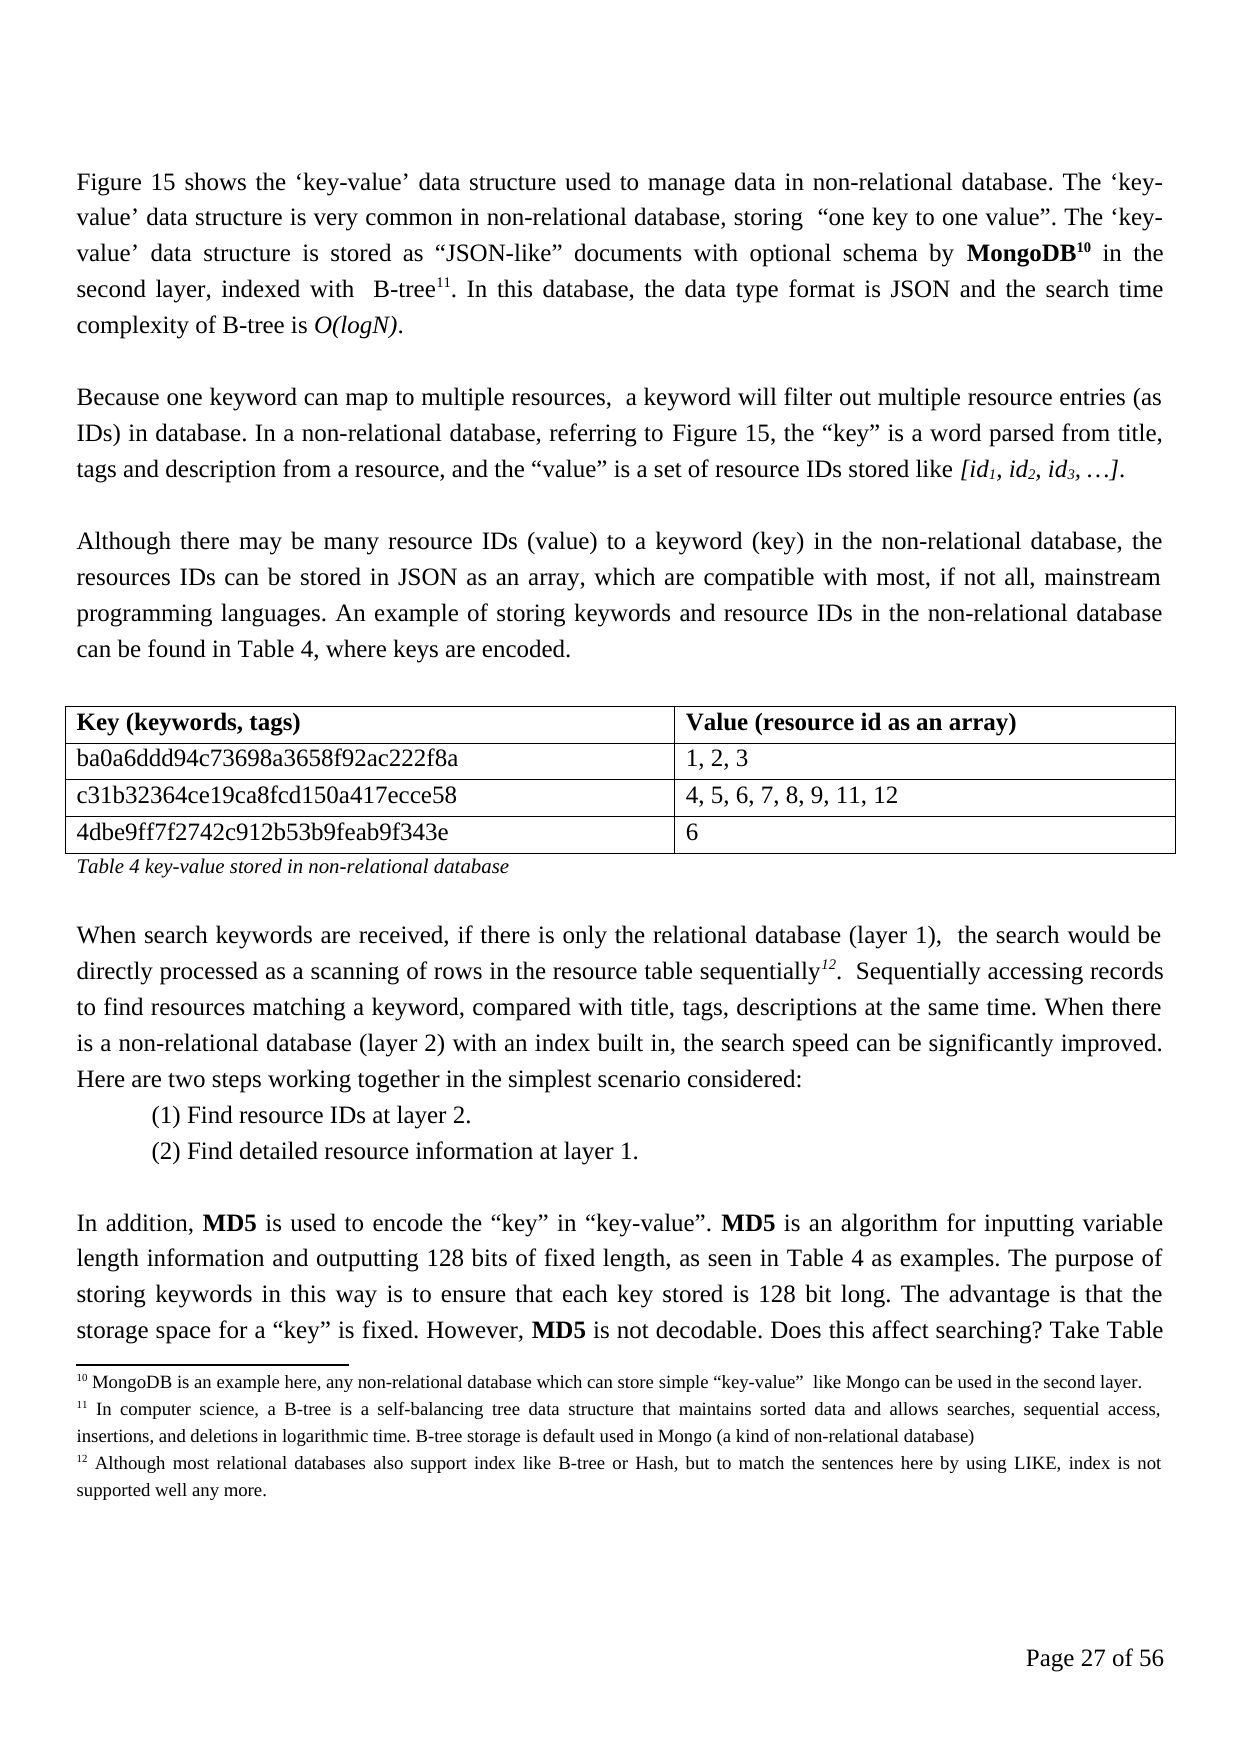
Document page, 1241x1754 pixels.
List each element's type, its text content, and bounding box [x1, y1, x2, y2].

table_header Value (resource id as an array) [675, 707, 1175, 742]
text Table 4 key-value stored in non-relational database [76, 854, 1164, 878]
table_cell 1, 2, 3 [675, 744, 1175, 779]
table_cell 4dbe9ff7f2742c912b53b9feab9f343e [66, 817, 674, 853]
table_cell 4, 5, 6, 7, 8, 9, 11, 12 [675, 780, 1175, 816]
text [76, 1208, 1164, 1344]
text (1) Find resource IDs at layer 2. [76, 1100, 1164, 1128]
text When search keywords are received, if there is only the relational database (layer 1), the search would be directly processed as a scanning of rows in the resource table sequentially. Sequentially accessing records to find resources matching a keyword, compared with title, tags, descriptions at the same time. When there is a non-relational database (layer 2) with an index built in, the search speed can be significantly improved. Here are two steps working together in the simplest scenario considered: [76, 920, 1164, 1093]
text Because one keyword can map to multiple resources, a keyword will filter out multiple resource entries (as IDs) in database. In a non-relational database, referring to Figure 15, the “key” is a word parsed from title, tags and description from a resource, and the “value” is a set of resource IDs stored like [id1, id2, id3, …]. [76, 382, 1164, 483]
table_cell ba0a6ddd94c73698a3658f92ac222f8a [66, 744, 674, 779]
text Although there may be many resource IDs (value) to a keyword (key) in the non-relational database, the resources IDs can be stored in JSON as an array, which are compatible with most, if not all, mainstream programming languages. An example of storing keywords and resource IDs in the non-relational database can be found in Table 4, where keys are encoded. [76, 526, 1164, 662]
table_header Key (keywords, tags) [66, 707, 674, 742]
table_cell c31b32364ce19ca8fcd150a417ecce58 [66, 780, 674, 816]
text Figure 15 shows the ‘key-value’ data structure used to manage data in non-relational database. The ‘key-value’ data structure is very common in non-relational database, storing “one key to one value”. The ‘key-value’ data structure is stored as “JSON-like” documents with optional schema by MongoDB in the second layer, indexed with B-tree. In this database, the data type format is JSON and the search time complexity of B-tree is O(logN). [76, 167, 1164, 339]
table_cell 6 [675, 817, 1175, 853]
text (2) Find detailed resource information at layer 1. [76, 1136, 1164, 1164]
